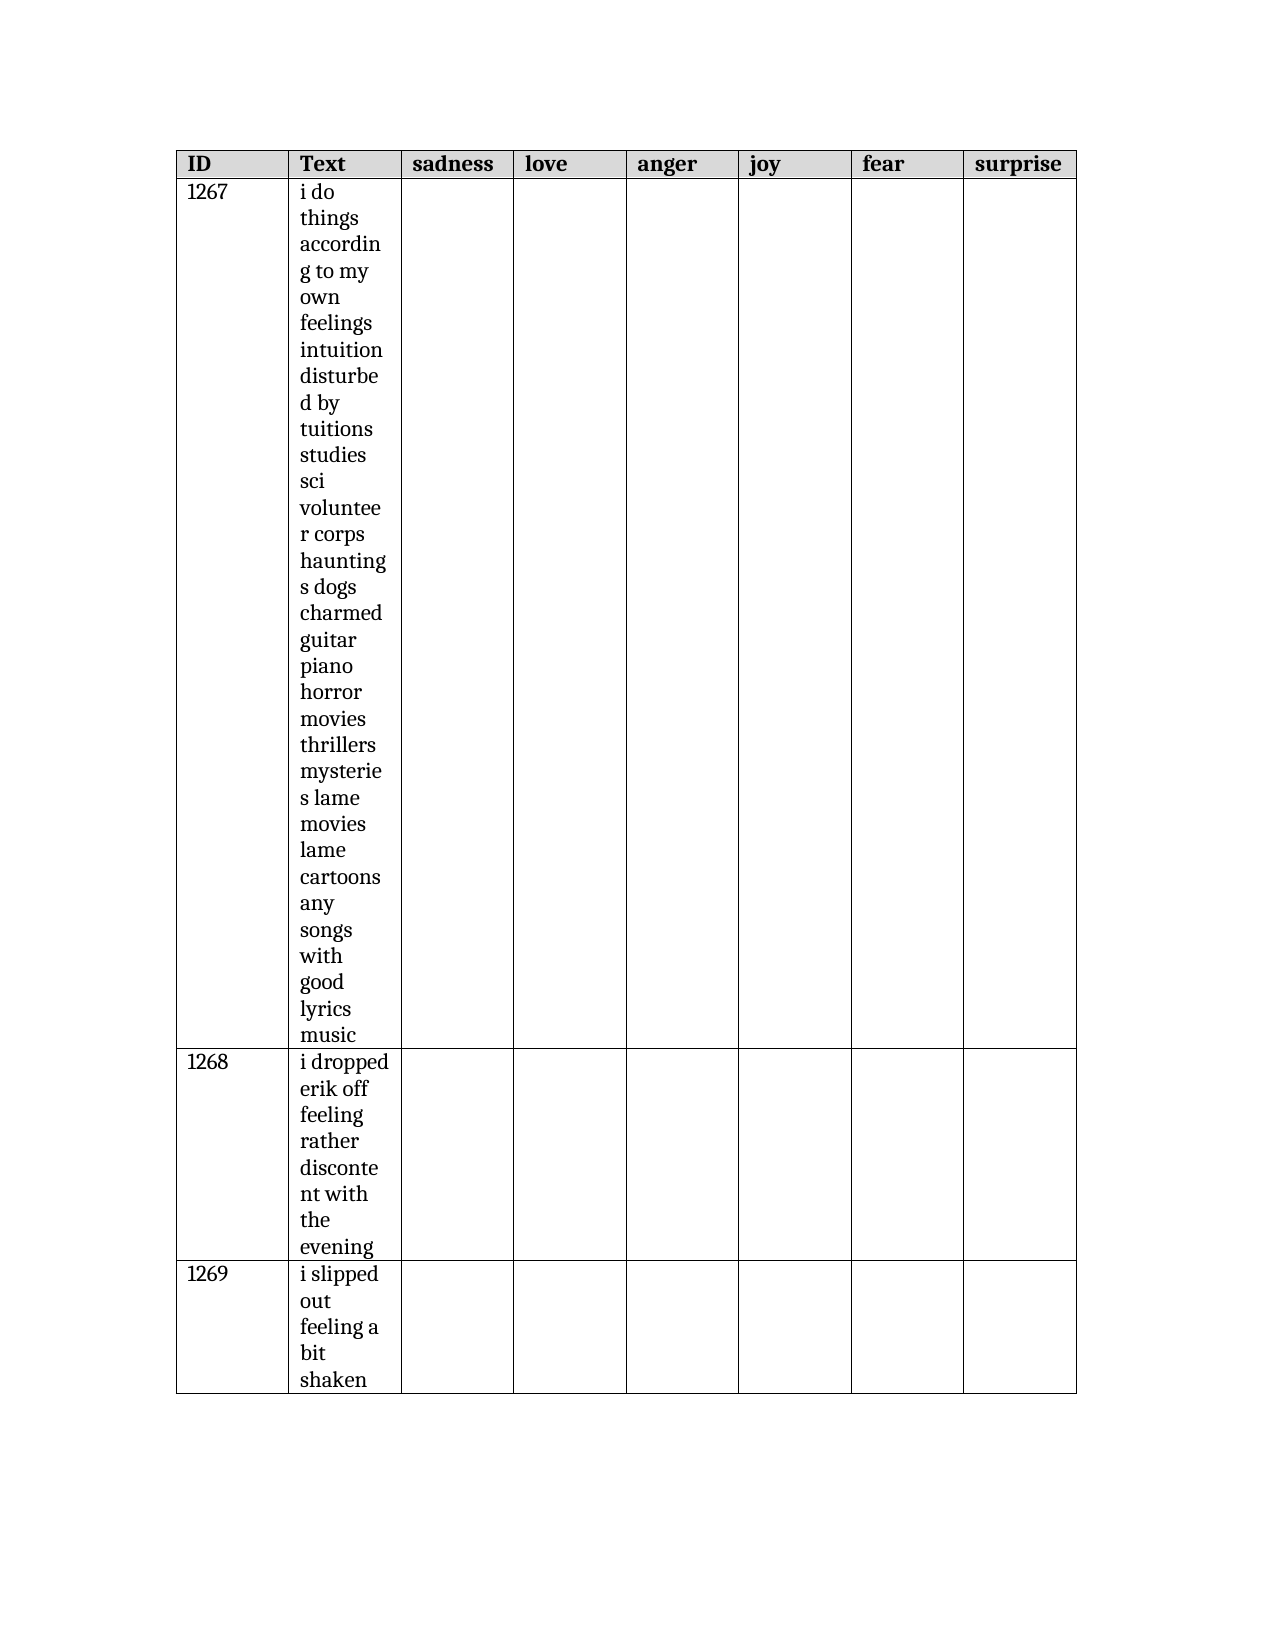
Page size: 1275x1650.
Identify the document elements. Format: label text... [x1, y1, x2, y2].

table_header anger [627, 151, 738, 177]
table_cell [852, 179, 963, 1048]
table_cell [627, 1261, 738, 1393]
table_cell [964, 1049, 1076, 1260]
table_header fear [852, 151, 963, 177]
table_header joy [739, 151, 851, 177]
table_cell i do things according to my own feelings intuition disturbed by tuitions studies sci volunteer corps hauntings dogs charmed guitar piano horror movies thrillers mysteries lame movies lame cartoons any songs with good lyrics music [289, 179, 401, 1048]
table_cell [627, 179, 738, 1048]
table_cell [852, 1049, 963, 1260]
table_cell [402, 179, 513, 1048]
table_cell [514, 179, 626, 1048]
table_header sadness [402, 151, 513, 177]
table_cell i slipped out feeling a bit shaken [289, 1261, 401, 1393]
table_cell [514, 1049, 626, 1260]
table_cell [964, 1261, 1076, 1393]
table_cell [964, 179, 1076, 1048]
table_header love [514, 151, 626, 177]
table_cell 1267 [177, 179, 288, 1048]
table_cell [739, 179, 851, 1048]
table_cell [739, 1261, 851, 1393]
table_cell 1269 [177, 1261, 288, 1393]
table_header Text [289, 151, 401, 177]
table_cell i dropped erik off feeling rather discontent with the evening [289, 1049, 401, 1260]
table_cell [514, 1261, 626, 1393]
table_cell [852, 1261, 963, 1393]
table_cell [402, 1049, 513, 1260]
table_header surprise [964, 151, 1076, 177]
table_cell 1268 [177, 1049, 288, 1260]
table_cell [739, 1049, 851, 1260]
table_cell [627, 1049, 738, 1260]
table_header ID [177, 151, 288, 177]
table_cell [402, 1261, 513, 1393]
